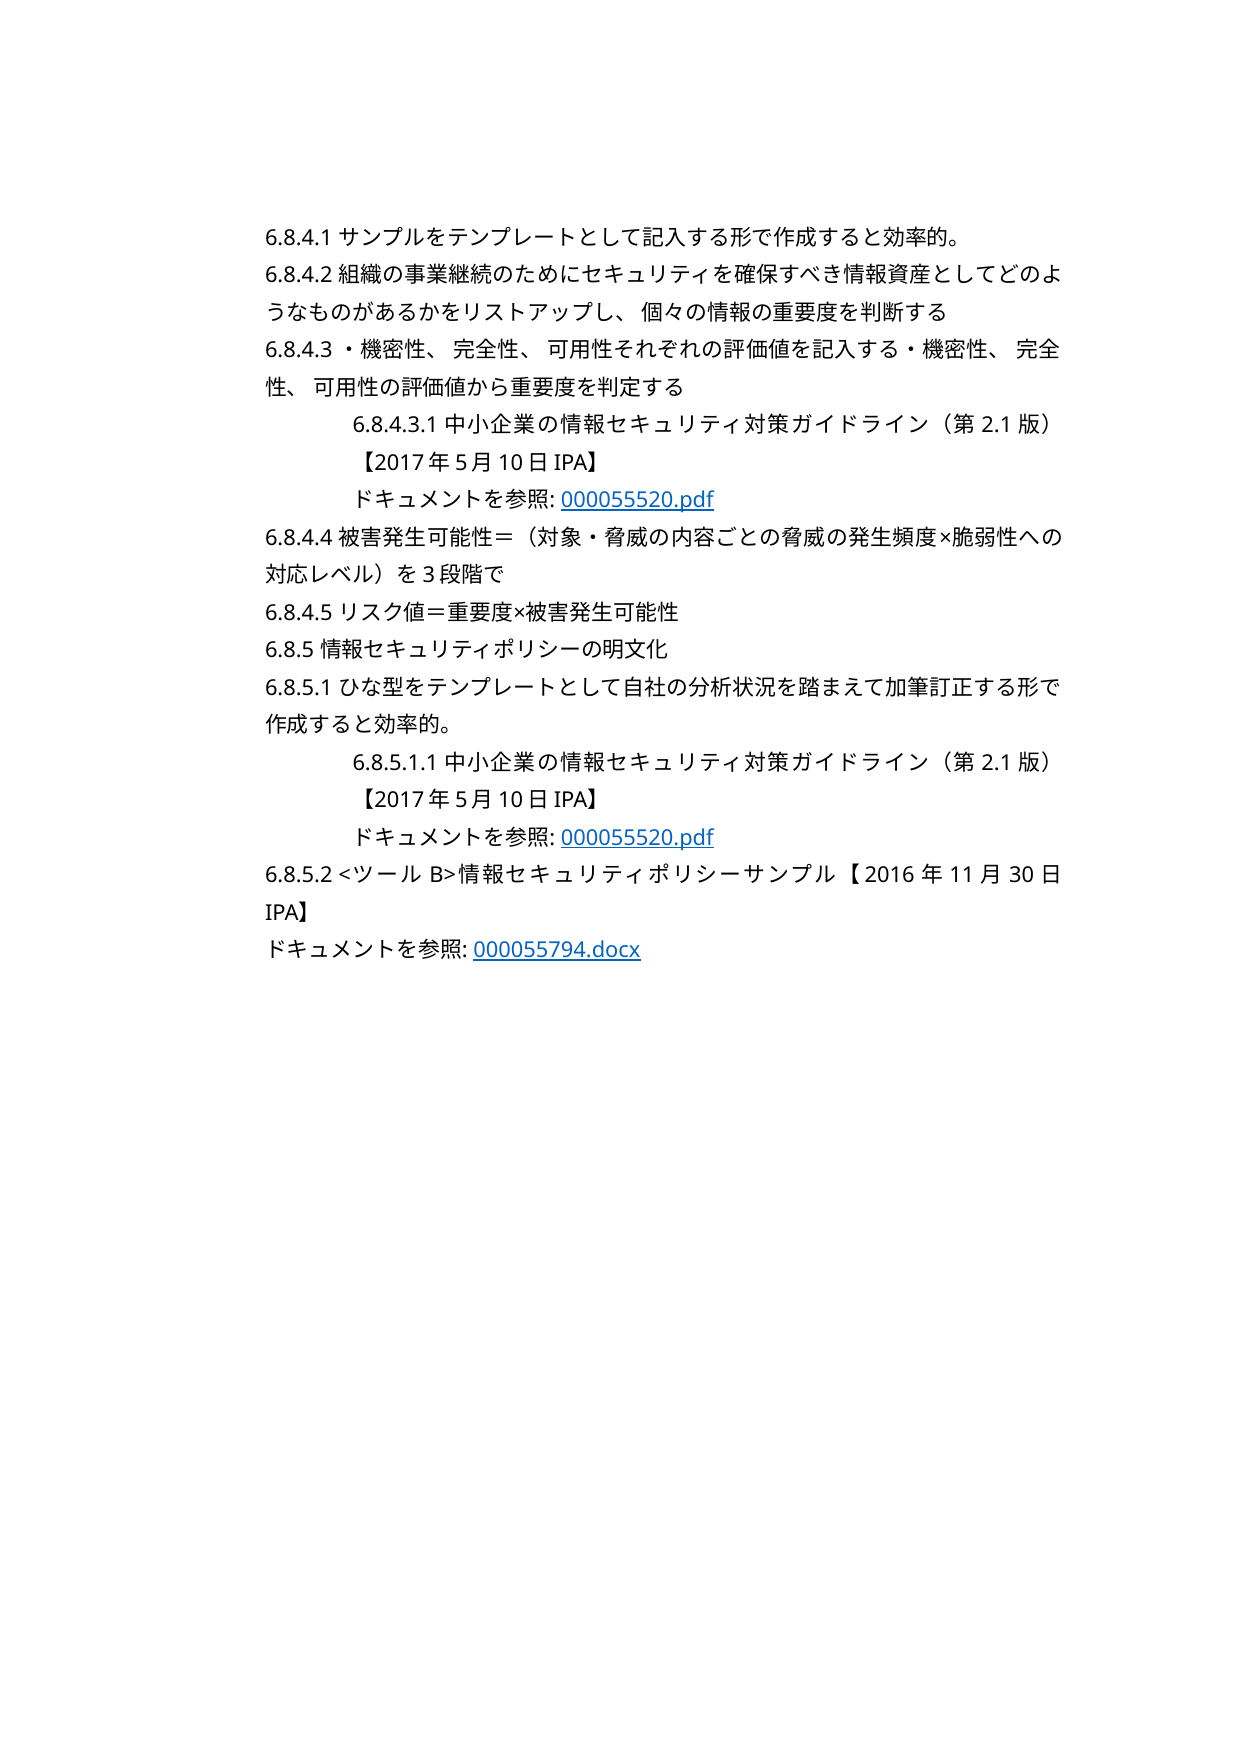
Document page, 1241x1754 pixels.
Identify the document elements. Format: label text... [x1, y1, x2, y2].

text 情報セキュリティポリシーの明文化 [265, 629, 1063, 667]
text ドキュメントを参照: 000055520.pdf [352, 817, 1063, 854]
text ・機密性、 完全性、 可用性それぞれの評価値を記入する・機密性、 完全性、 可用性の評価値から重要度を判定する [265, 329, 1063, 404]
text ドキュメントを参照: 000055794.docx [265, 929, 1063, 967]
text リスク値＝重要度×被害発生可能性 [265, 592, 1063, 629]
text 被害発生可能性＝（対象・脅威の内容ごとの脅威の発生頻度×脆弱性への対応レベル）を3段階で [265, 517, 1063, 592]
text 中小企業の情報セキュリティ対策ガイドライン（第2.1版）【2017年5月10日IPA】 [352, 742, 1063, 817]
text <ツールB>情報セキュリティポリシーサンプル【2016年11月30日IPA】 [265, 854, 1063, 929]
text ひな型をテンプレートとして自社の分析状況を踏まえて加筆訂正する形で作成すると効率的。 [265, 667, 1063, 742]
text ドキュメントを参照: 000055520.pdf [352, 479, 1063, 517]
text サンプルをテンプレートとして記入する形で作成すると効率的。 [265, 217, 1063, 254]
text 中小企業の情報セキュリティ対策ガイドライン（第2.1版）【2017年5月10日IPA】 [352, 404, 1063, 479]
text 組織の事業継続のためにセキュリティを確保すべき情報資産としてどのようなものがあるかをリストアップし、 個々の情報の重要度を判断する [265, 254, 1063, 329]
